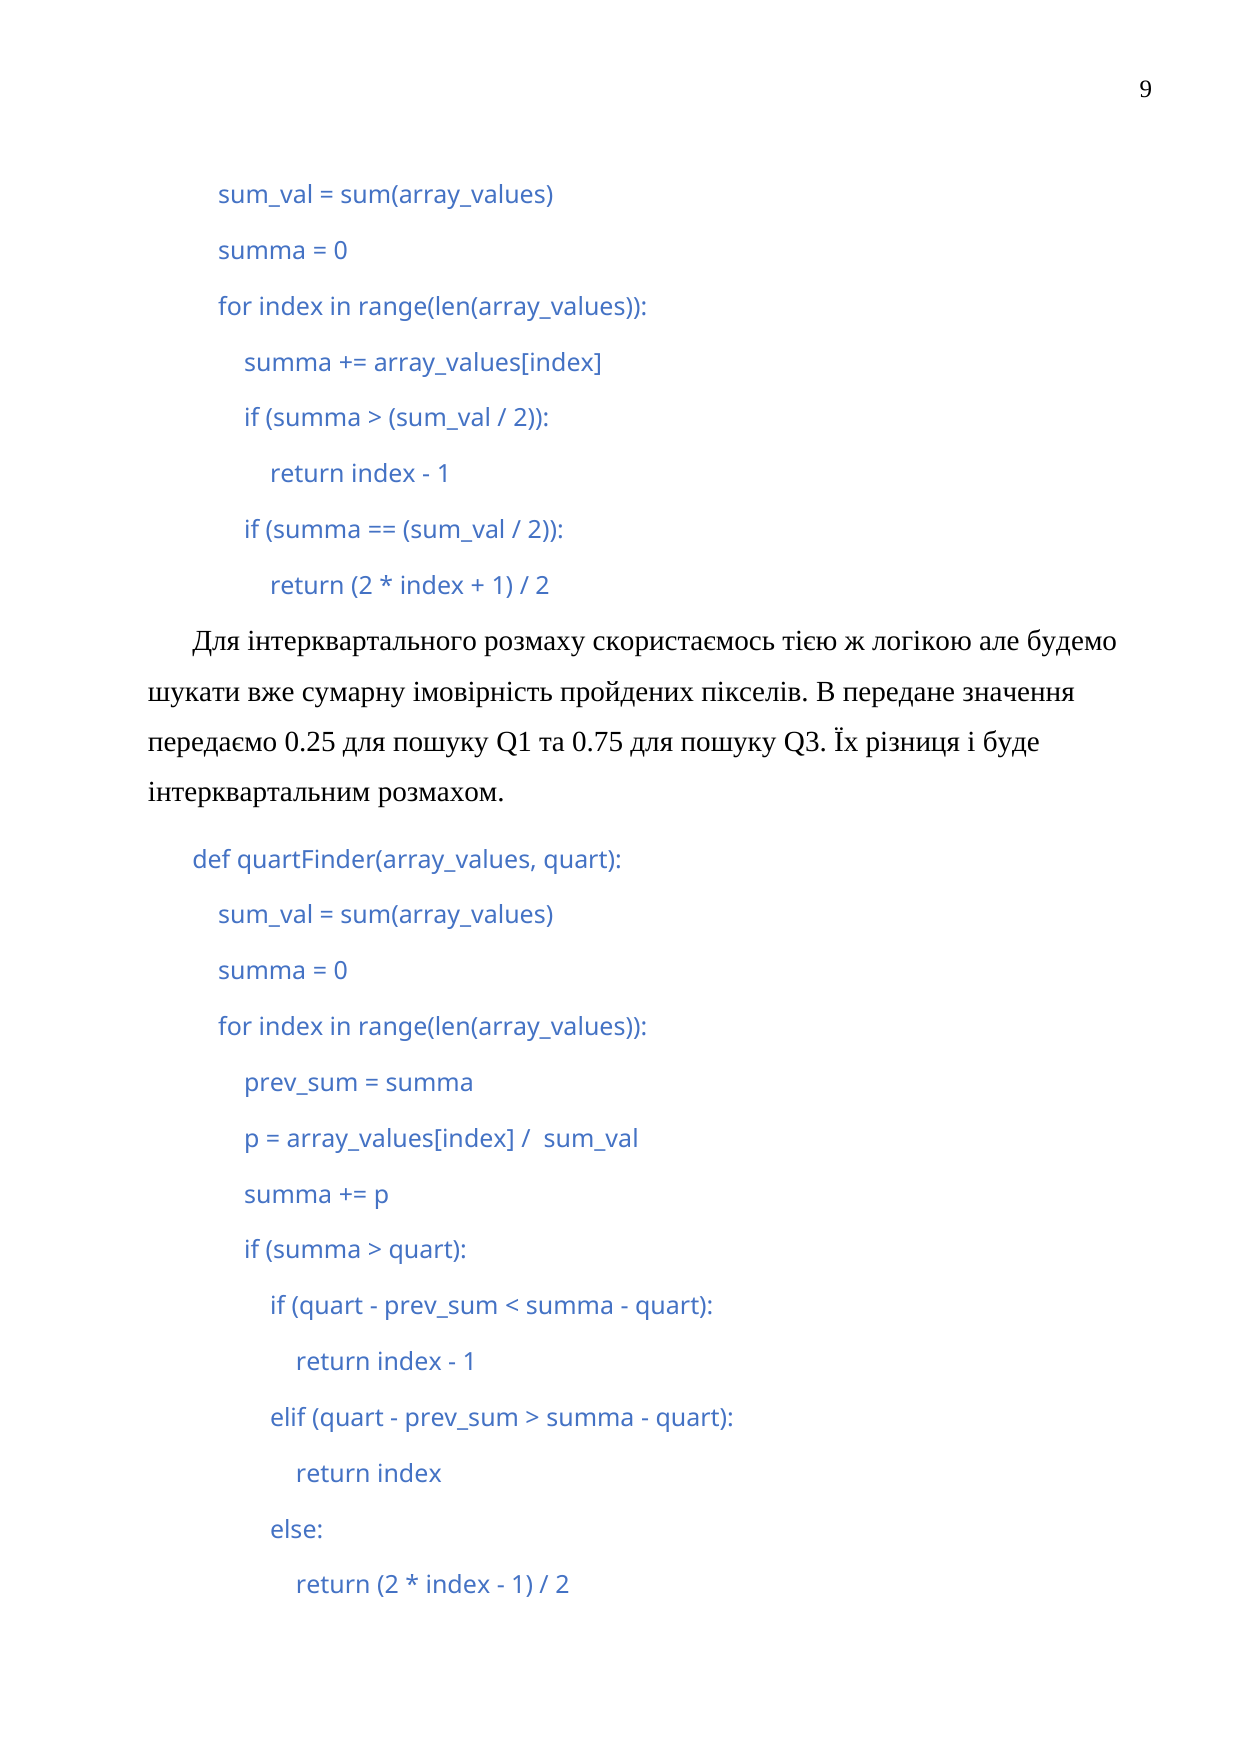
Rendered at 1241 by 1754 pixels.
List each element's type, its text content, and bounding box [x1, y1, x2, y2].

text sum_val = sum(array_values) [148, 177, 1152, 211]
text for index in range(len(array_values)): [148, 1009, 1152, 1043]
text Для інтерквартального розмаху скористаємось тією ж логікою але будемо шукати вже сумарну імовірність пройдених пікселів. В передане значення передаємо 0.25 для пошуку Q1 та 0.75 для пошуку Q3. Їх різниця і буде інтерквартальним розмахом. [148, 623, 1152, 808]
text if (summa > quart): [148, 1232, 1152, 1266]
text summa += array_values[index] [148, 344, 1152, 378]
text elif (quart - prev_sum > summa - quart): [148, 1400, 1152, 1434]
text return (2 * index - 1) / 2 [148, 1567, 1152, 1601]
text summa = 0 [148, 233, 1152, 267]
text if (summa > (sum_val / 2)): [148, 400, 1152, 434]
text if (summa == (sum_val / 2)): [148, 512, 1152, 546]
text sum_val = sum(array_values) [148, 897, 1152, 931]
text for index in range(len(array_values)): [148, 288, 1152, 322]
text return index [148, 1456, 1152, 1489]
text summa = 0 [148, 953, 1152, 987]
text else: [148, 1511, 1152, 1545]
text return (2 * index + 1) / 2 [148, 568, 1152, 602]
text p = array_values[index] / sum_val [148, 1121, 1152, 1154]
text return index - 1 [148, 456, 1152, 490]
text return index - 1 [148, 1344, 1152, 1378]
text def quartFinder(array_values, quart): [148, 841, 1152, 875]
text summa += p [148, 1176, 1152, 1210]
text prev_sum = summa [148, 1065, 1152, 1099]
text if (quart - prev_sum < summa - quart): [148, 1288, 1152, 1322]
